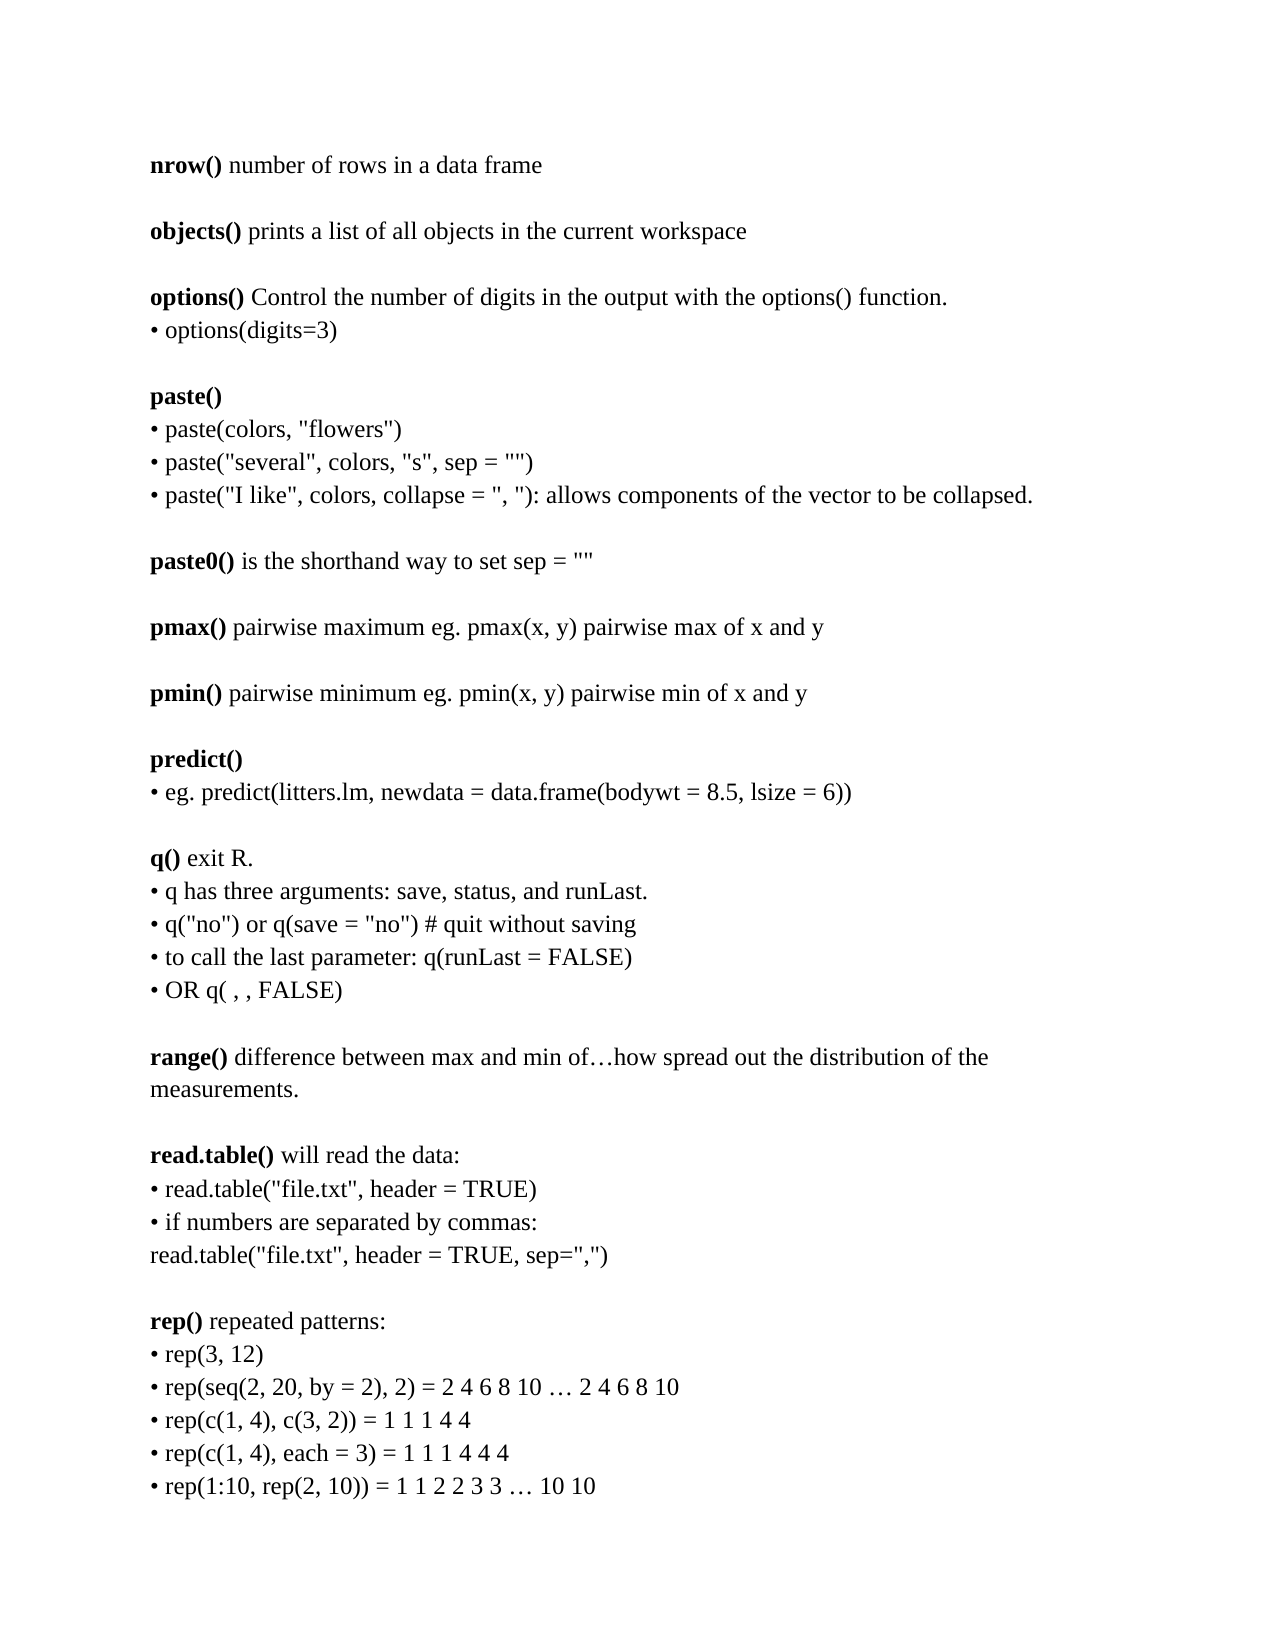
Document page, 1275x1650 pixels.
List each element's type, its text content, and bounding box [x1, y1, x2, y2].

text options() Control the number of digits in the output with the options() function. • options(digits=3) [150, 282, 1125, 344]
text nrow() number of rows in a data frame [150, 150, 1125, 179]
text paste() • paste(colors, "flowers") • paste("several", colors, "s", sep = "") • paste("I like", colors, collapse = ", "): allows components of the vector to be collapsed. [150, 381, 1125, 509]
text objects() prints a list of all objects in the current workspace [150, 216, 1125, 245]
text paste0() is the shorthand way to set sep = "" [150, 546, 1125, 575]
text pmax() pairwise maximum eg. pmax(x, y) pairwise max of x and y [150, 612, 1125, 641]
text pmin() pairwise minimum eg. pmin(x, y) pairwise min of x and y [150, 678, 1125, 707]
text q() exit R. • q has three arguments: save, status, and runLast. • q("no") or q(save = "no") # quit without saving • to call the last parameter: q(runLast = FALSE) • OR q( , , FALSE) [150, 843, 1125, 1004]
text predict() • eg. predict(litters.lm, newdata = data.frame(bodywt = 8.5, lsize = 6)) [150, 744, 1125, 806]
text rep() repeated patterns: • rep(3, 12) • rep(seq(2, 20, by = 2), 2) = 2 4 6 8 10 … 2 4 6 8 10 • rep(c(1, 4), c(3, 2)) = 1 1 1 4 4 • rep(c(1, 4), each = 3) = 1 1 1 4 4 4 • rep(1:10, rep(2, 10)) = 1 1 2 2 3 3 … 10 10 [150, 1306, 1125, 1499]
text range() difference between max and min of…how spread out the distribution of the measurements. [150, 1042, 1125, 1103]
text read.table() will read the data: • read.table("file.txt", header = TRUE) • if numbers are separated by commas: read.table("file.txt", header = TRUE, sep=",") [150, 1141, 1125, 1268]
